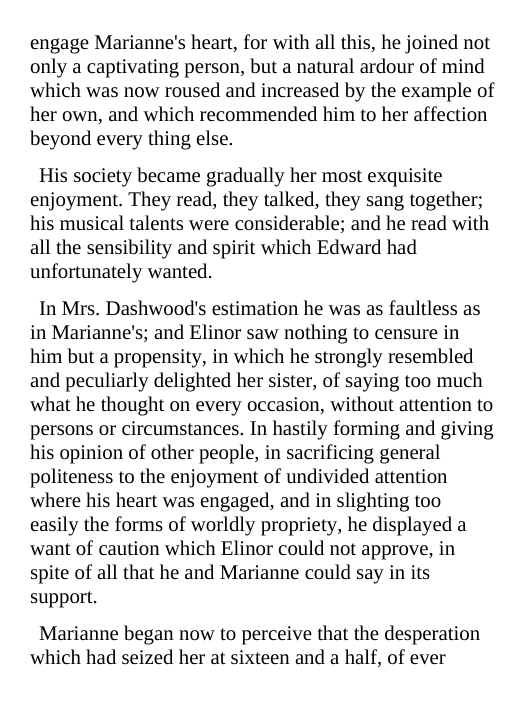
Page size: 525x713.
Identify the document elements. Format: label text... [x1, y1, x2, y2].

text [30, 30, 495, 150]
text In Mrs. Dashwood's estimation he was as faultless as in Marianne's; and Elinor saw nothing to censure in him but a propensity, in which he strongly resembled and peculiarly delighted her sister, of saying too much what he thought on every occasion, without attention to persons or circumstances. In hastily forming and giving his opinion of other people, in sacrificing general politeness to the enjoyment of undivided attention where his heart was engaged, and in slighting too easily the forms of worldly propriety, he displayed a want of caution which Elinor could not approve, in spite of all that he and Marianne could say in its support. [30, 296, 495, 608]
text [30, 621, 495, 669]
text His society became gradually her most exquisite enjoyment. They read, they talked, they sang together; his musical talents were considerable; and he read with all the sensibility and spirit which Edward had unfortunately wanted. [30, 163, 495, 283]
